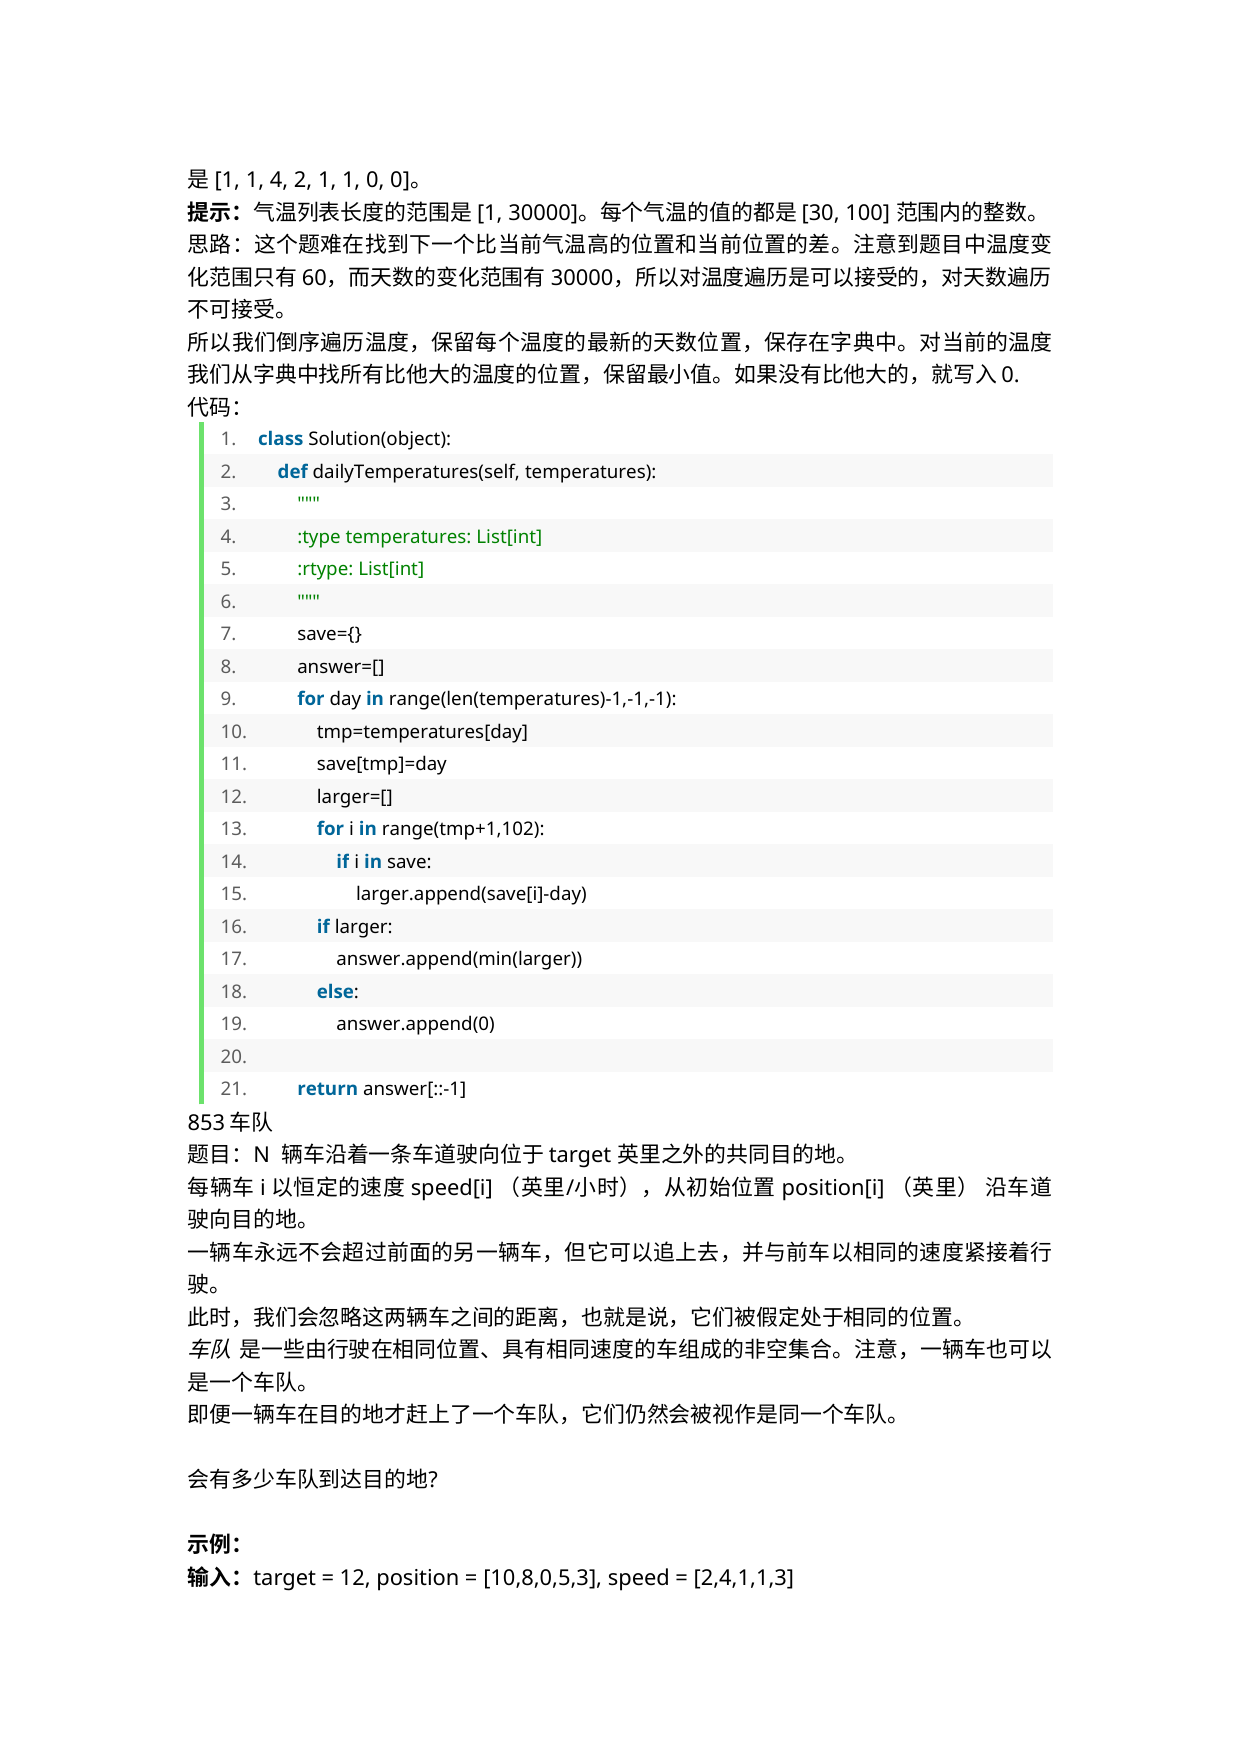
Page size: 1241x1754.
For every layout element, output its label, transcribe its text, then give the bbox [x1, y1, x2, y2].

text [187, 162, 1053, 194]
list for i in range(tmp+1,102): [204, 812, 1053, 844]
list :rtype: List[int] [204, 552, 1053, 584]
list save={} [204, 617, 1053, 649]
list answer=[] [204, 649, 1053, 682]
text 即便一辆车在目的地才赶上了一个车队，它们仍然会被视作是同一个车队。 [187, 1397, 1053, 1429]
text 853车队 [187, 1104, 1053, 1137]
text 此时，我们会忽略这两辆车之间的距离，也就是说，它们被假定处于相同的位置。 [187, 1299, 1053, 1332]
list :type temperatures: List[int] [204, 519, 1053, 552]
text 提示：气温列表长度的范围是 [1, 30000]。每个气温的值的都是 [30, 100] 范围内的整数。 [187, 194, 1053, 227]
text 输入：target = 12, position = [10,8,0,5,3], speed = [2,4,1,1,3] [187, 1559, 1053, 1592]
list else: [204, 974, 1053, 1007]
list for day in range(len(temperatures)-1,-1,-1): [204, 682, 1053, 714]
text 会有多少车队到达目的地? [187, 1462, 1053, 1494]
list larger.append(save[i]-day) [204, 877, 1053, 909]
list def dailyTemperatures(self, temperatures): [204, 454, 1053, 487]
text 一辆车永远不会超过前面的另一辆车，但它可以追上去，并与前车以相同的速度紧接着行驶。 [187, 1234, 1053, 1299]
list class Solution(object): [204, 422, 1053, 454]
text 代码： [187, 389, 1053, 422]
list return answer[::-1] [204, 1072, 1053, 1104]
text 示例： [187, 1527, 1053, 1559]
text 题目：N 辆车沿着一条车道驶向位于 target 英里之外的共同目的地。 [187, 1137, 1053, 1169]
list answer.append(min(larger)) [204, 942, 1053, 974]
list answer.append(0) [204, 1007, 1053, 1039]
list save[tmp]=day [204, 747, 1053, 779]
text 每辆车 i 以恒定的速度 speed[i] （英里/小时），从初始位置 position[i] （英里） 沿车道驶向目的地。 [187, 1169, 1053, 1234]
list if i in save: [204, 844, 1053, 877]
list larger=[] [204, 779, 1053, 812]
text 思路：这个题难在找到下一个比当前气温高的位置和当前位置的差。注意到题目中温度变化范围只有60，而天数的变化范围有30000，所以对温度遍历是可以接受的，对天数遍历不可接受。 [187, 227, 1053, 324]
list tmp=temperatures[day] [204, 714, 1053, 747]
list """ [204, 584, 1053, 617]
text 车队 是一些由行驶在相同位置、具有相同速度的车组成的非空集合。注意，一辆车也可以是一个车队。 [187, 1332, 1053, 1397]
text 所以我们倒序遍历温度，保留每个温度的最新的天数位置，保存在字典中。对当前的温度，我们从字典中找所有比他大的温度的位置，保留最小值。如果没有比他大的，就写入0. [187, 324, 1053, 389]
list """ [204, 487, 1053, 519]
list if larger: [204, 909, 1053, 942]
